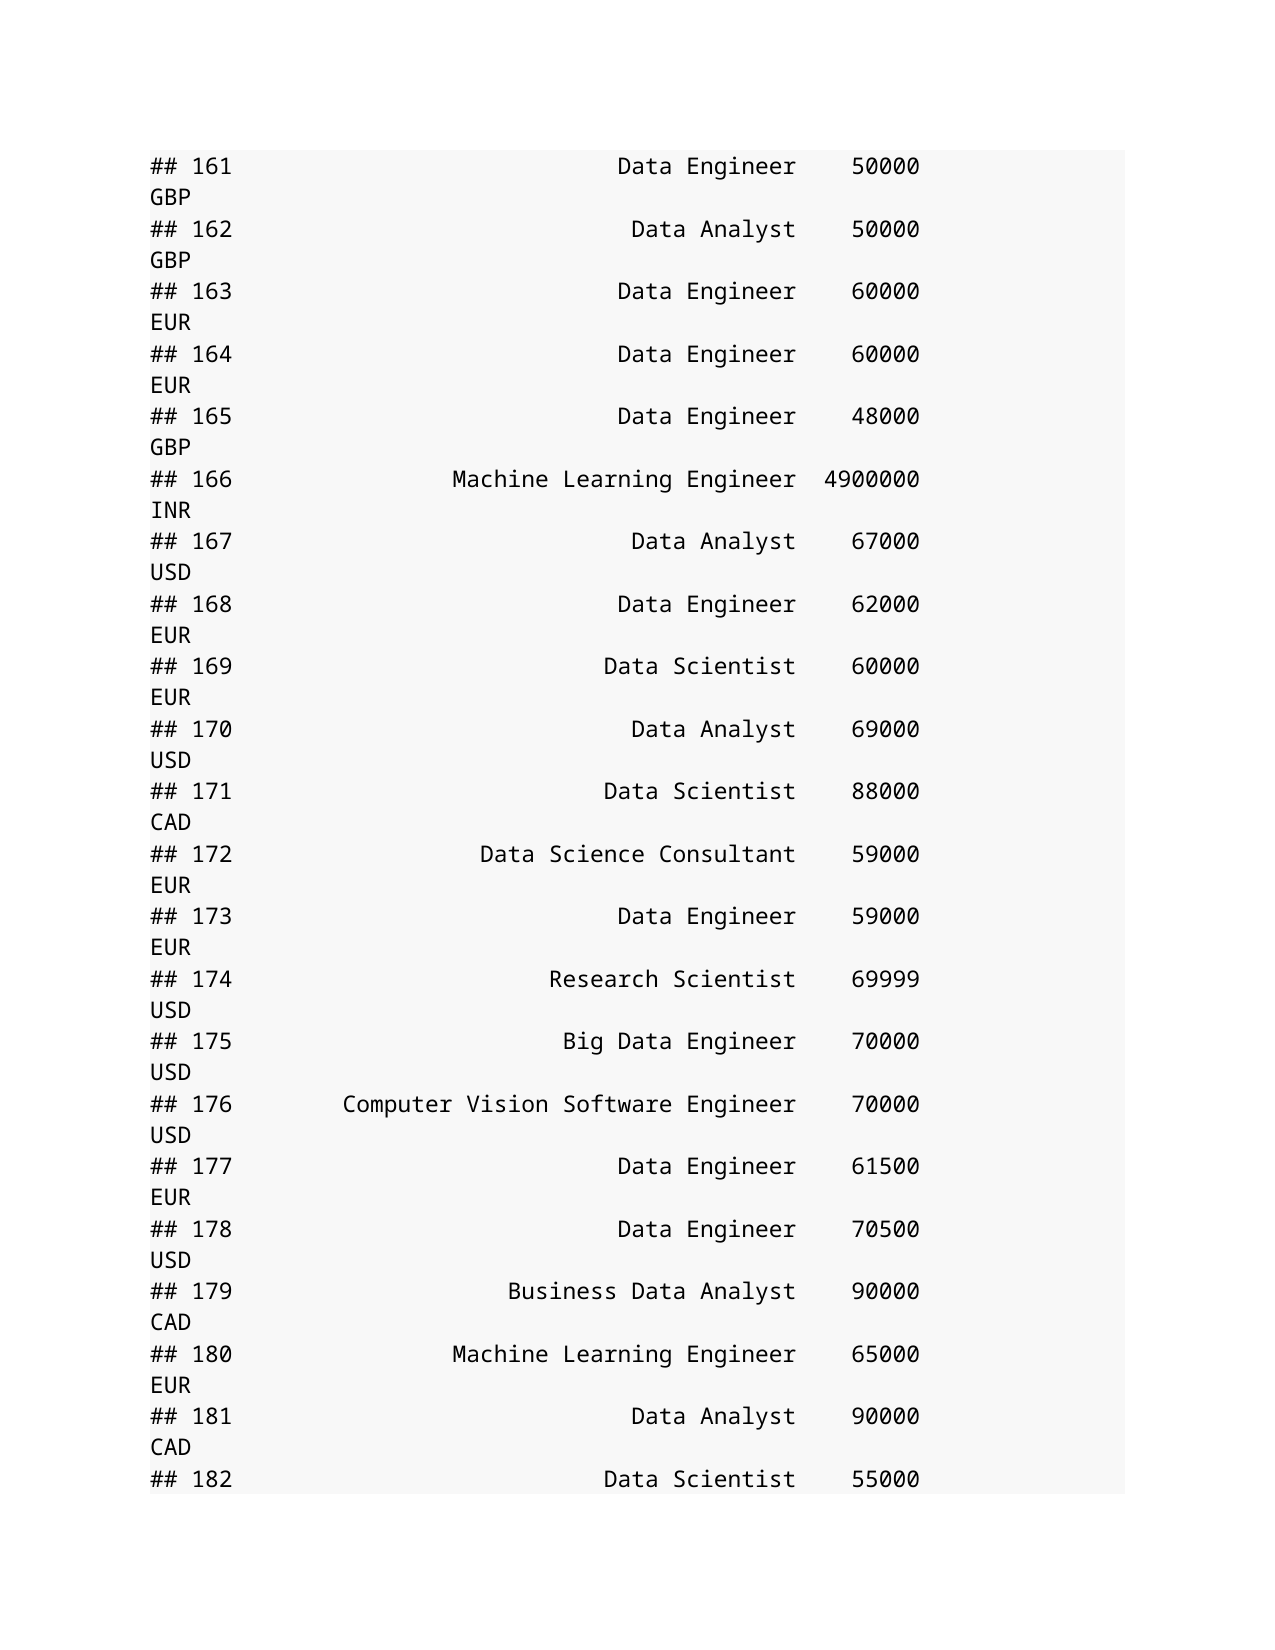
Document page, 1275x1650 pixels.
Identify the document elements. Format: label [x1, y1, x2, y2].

text [150, 150, 1125, 1494]
